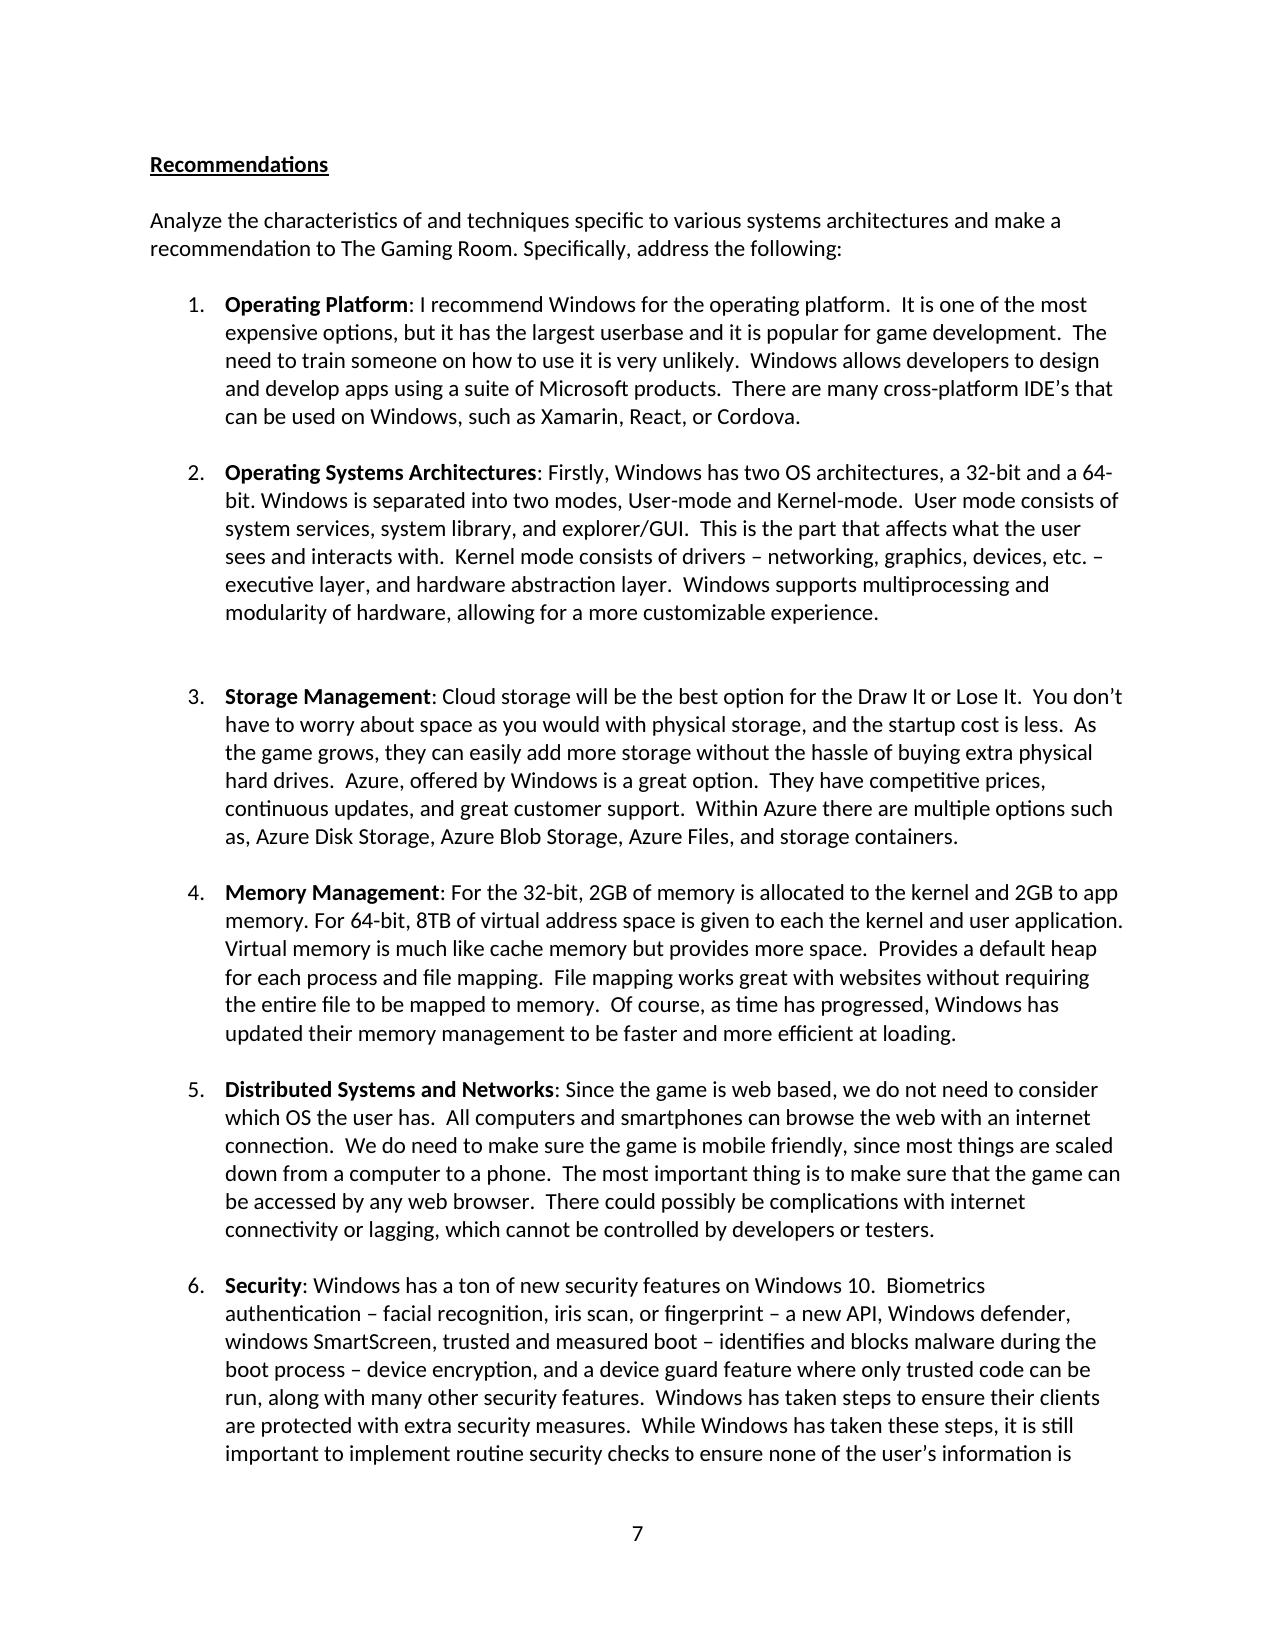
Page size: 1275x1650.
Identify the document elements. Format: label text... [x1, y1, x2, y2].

list Operating Platform: I recommend Windows for the operating platform. It is one of the most expensive options, but it has the largest userbase and it is popular for game development. The need to train someone on how to use it is very unlikely. Windows allows developers to design and develop apps using a suite of Microsoft products. There are many cross-platform IDE’s that can be used on Windows, such as Xamarin, React, or Cordova. [187, 290, 1125, 430]
list Operating Systems Architectures: Firstly, Windows has two OS architectures, a 32-bit and a 64-bit. Windows is separated into two modes, User-mode and Kernel-mode. User mode consists of system services, system library, and explorer/GUI. This is the part that affects what the user sees and interacts with. Kernel mode consists of drivers – networking, graphics, devices, etc. – executive layer, and hardware abstraction layer. Windows supports multiprocessing and modularity of hardware, allowing for a more customizable experience. [187, 458, 1125, 626]
text Analyze the characteristics of and techniques specific to various systems architectures and make a recommendation to The Gaming Room. Specifically, address the following: [150, 206, 1125, 262]
list Storage Management: Cloud storage will be the best option for the Draw It or Lose It. You don’t have to worry about space as you would with physical storage, and the startup cost is less. As the game grows, they can easily add more storage without the hassle of buying extra physical hard drives. Azure, offered by Windows is a great option. They have competitive prices, continuous updates, and great customer support. Within Azure there are multiple options such as, Azure Disk Storage, Azure Blob Storage, Azure Files, and storage containers. [187, 682, 1125, 851]
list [187, 1271, 1125, 1467]
list Memory Management: For the 32-bit, 2GB of memory is allocated to the kernel and 2GB to app memory. For 64-bit, 8TB of virtual address space is given to each the kernel and user application. Virtual memory is much like cache memory but provides more space. Provides a default heap for each process and file mapping. File mapping works great with websites without requiring the entire file to be mapped to memory. Of course, as time has progressed, Windows has updated their memory management to be faster and more efficient at loading. [187, 878, 1125, 1047]
list Distributed Systems and Networks: Since the game is web based, we do not need to consider which OS the user has. All computers and smartphones can browse the web with an internet connection. We do need to make sure the game is mobile friendly, since most things are scaled down from a computer to a phone. The most important thing is to make sure that the game can be accessed by any web browser. There could possibly be complications with internet connectivity or lagging, which cannot be controlled by developers or testers. [187, 1075, 1125, 1243]
subtitle Recommendations [150, 150, 1125, 178]
